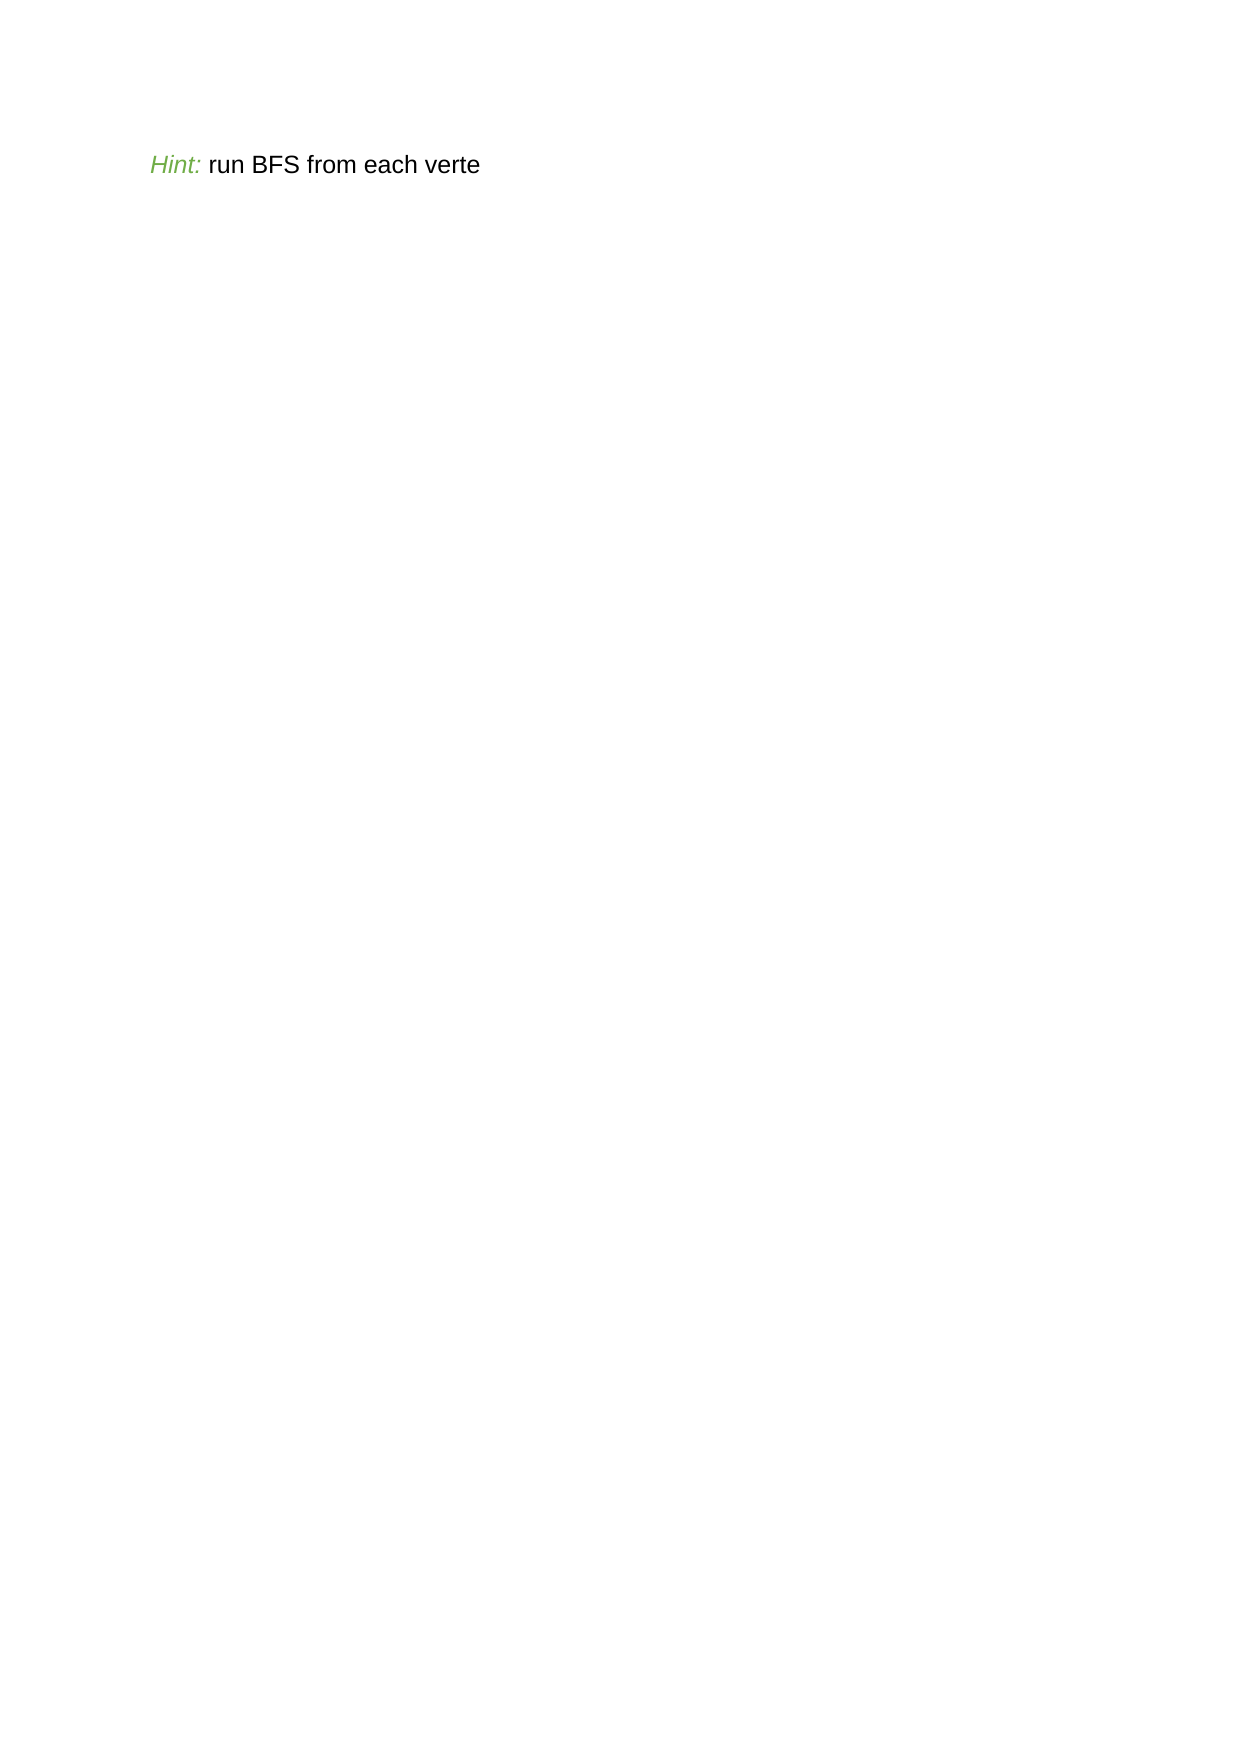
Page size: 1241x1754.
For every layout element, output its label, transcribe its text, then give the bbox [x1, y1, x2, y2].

text Hint: run BFS from each verte [150, 150, 1090, 179]
